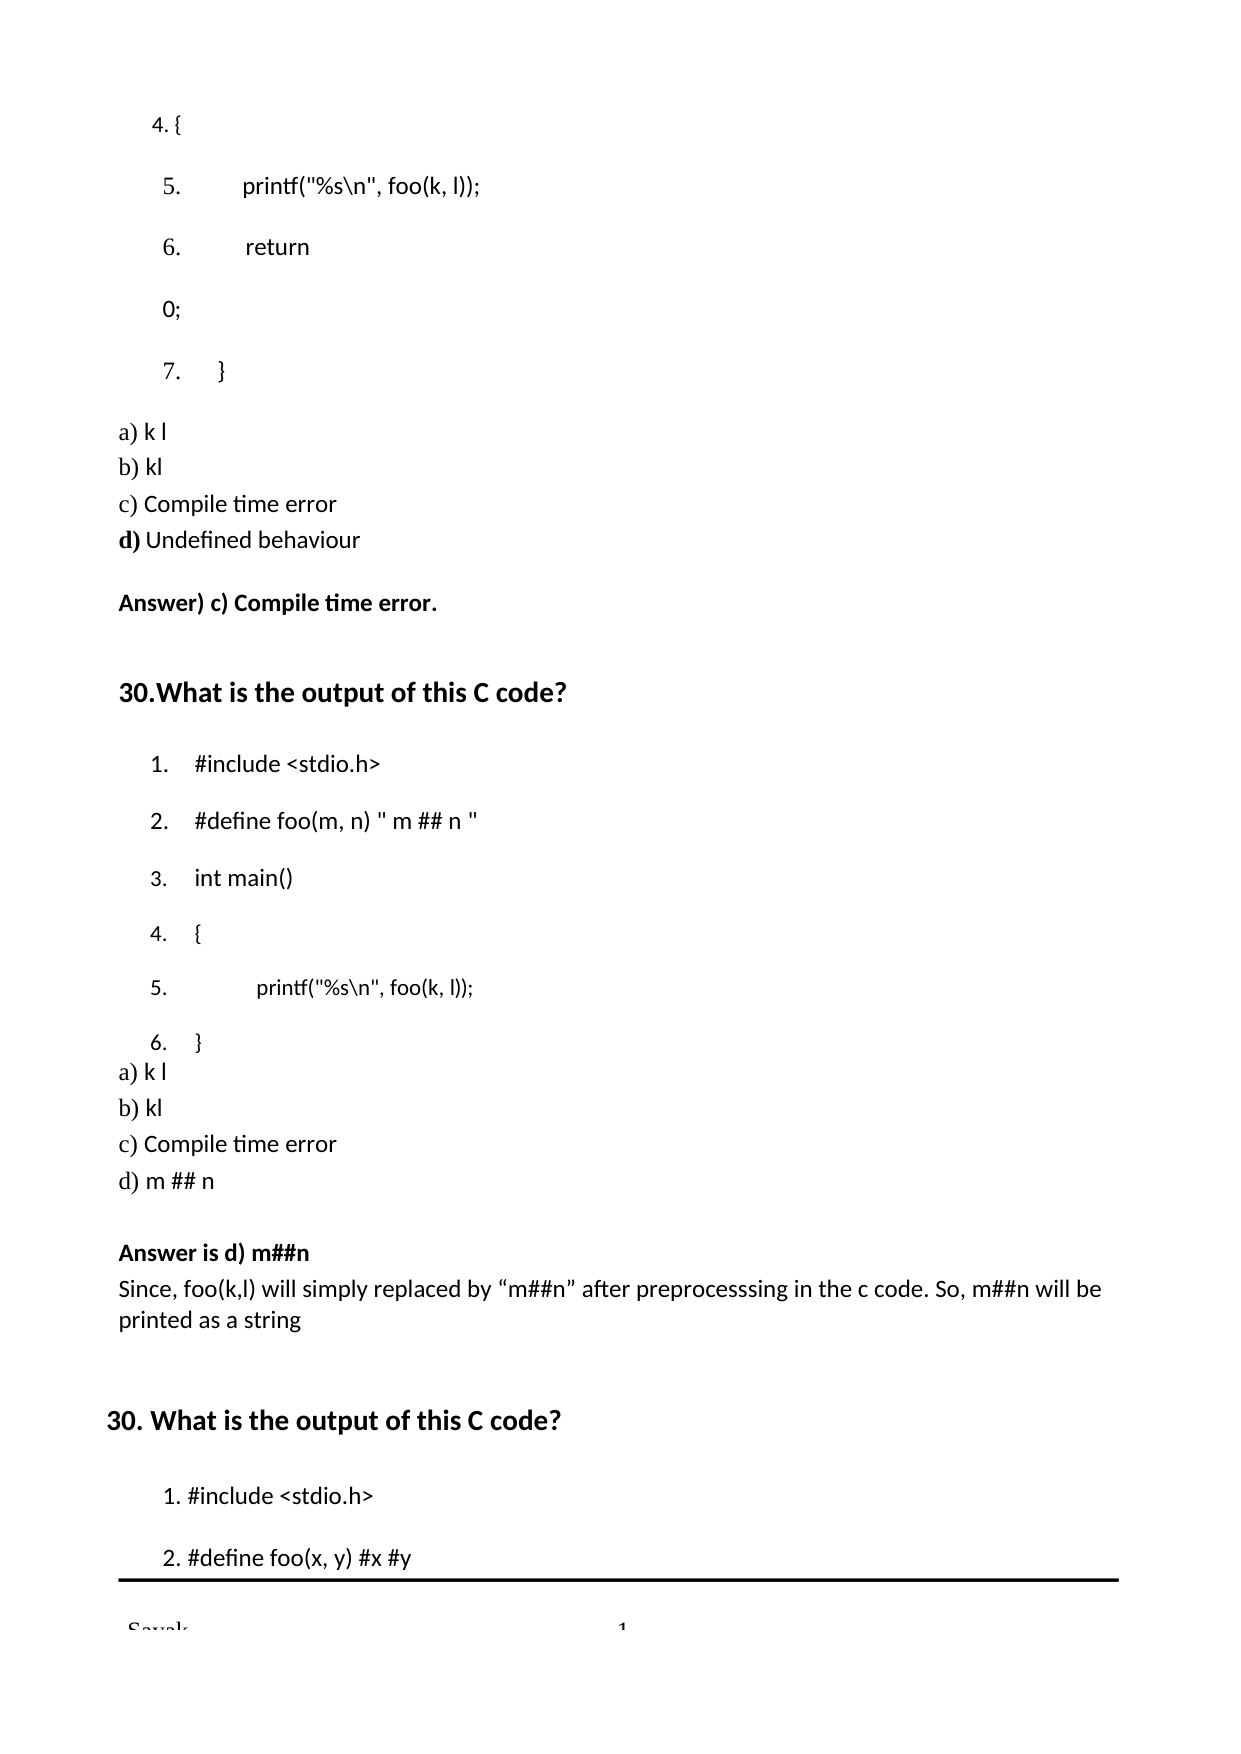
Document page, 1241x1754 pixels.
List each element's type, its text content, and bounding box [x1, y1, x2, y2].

list k l [118, 1056, 1136, 1087]
list Compile time error [118, 1129, 1136, 1159]
list Compile time error [118, 488, 1136, 518]
list #include <stdio.h> [150, 748, 1136, 805]
list return 0; [162, 231, 328, 324]
list What is the output of this C code? [106, 1402, 1136, 1438]
list #include <stdio.h> [162, 1480, 1136, 1537]
list kl [118, 1092, 1136, 1123]
list Answer) c) Compile time error. [118, 587, 1136, 617]
list printf("%s\n", foo(k, l)); [150, 973, 1136, 1028]
list Undefined behaviour [118, 524, 1136, 581]
list { [150, 919, 1136, 973]
list printf("%s\n", foo(k, l)); [162, 170, 1136, 200]
list int main() [150, 862, 1136, 919]
list { [152, 110, 1136, 138]
list m ## n [118, 1165, 1136, 1195]
list Answer is d) m##n [118, 1237, 1136, 1268]
list kl [118, 452, 1136, 482]
list #define foo(m, n) " m ## n " [150, 805, 1136, 862]
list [162, 1542, 1136, 1573]
list } [150, 1028, 1136, 1056]
subtitle 30.What is the output of this C code? [118, 674, 1136, 709]
list k l [118, 417, 1136, 446]
list Since, foo(k,l) will simply replaced by “m##n” after preprocesssing in the c code. So, m##n will be printed as a string [118, 1273, 1136, 1334]
list } [162, 355, 328, 386]
